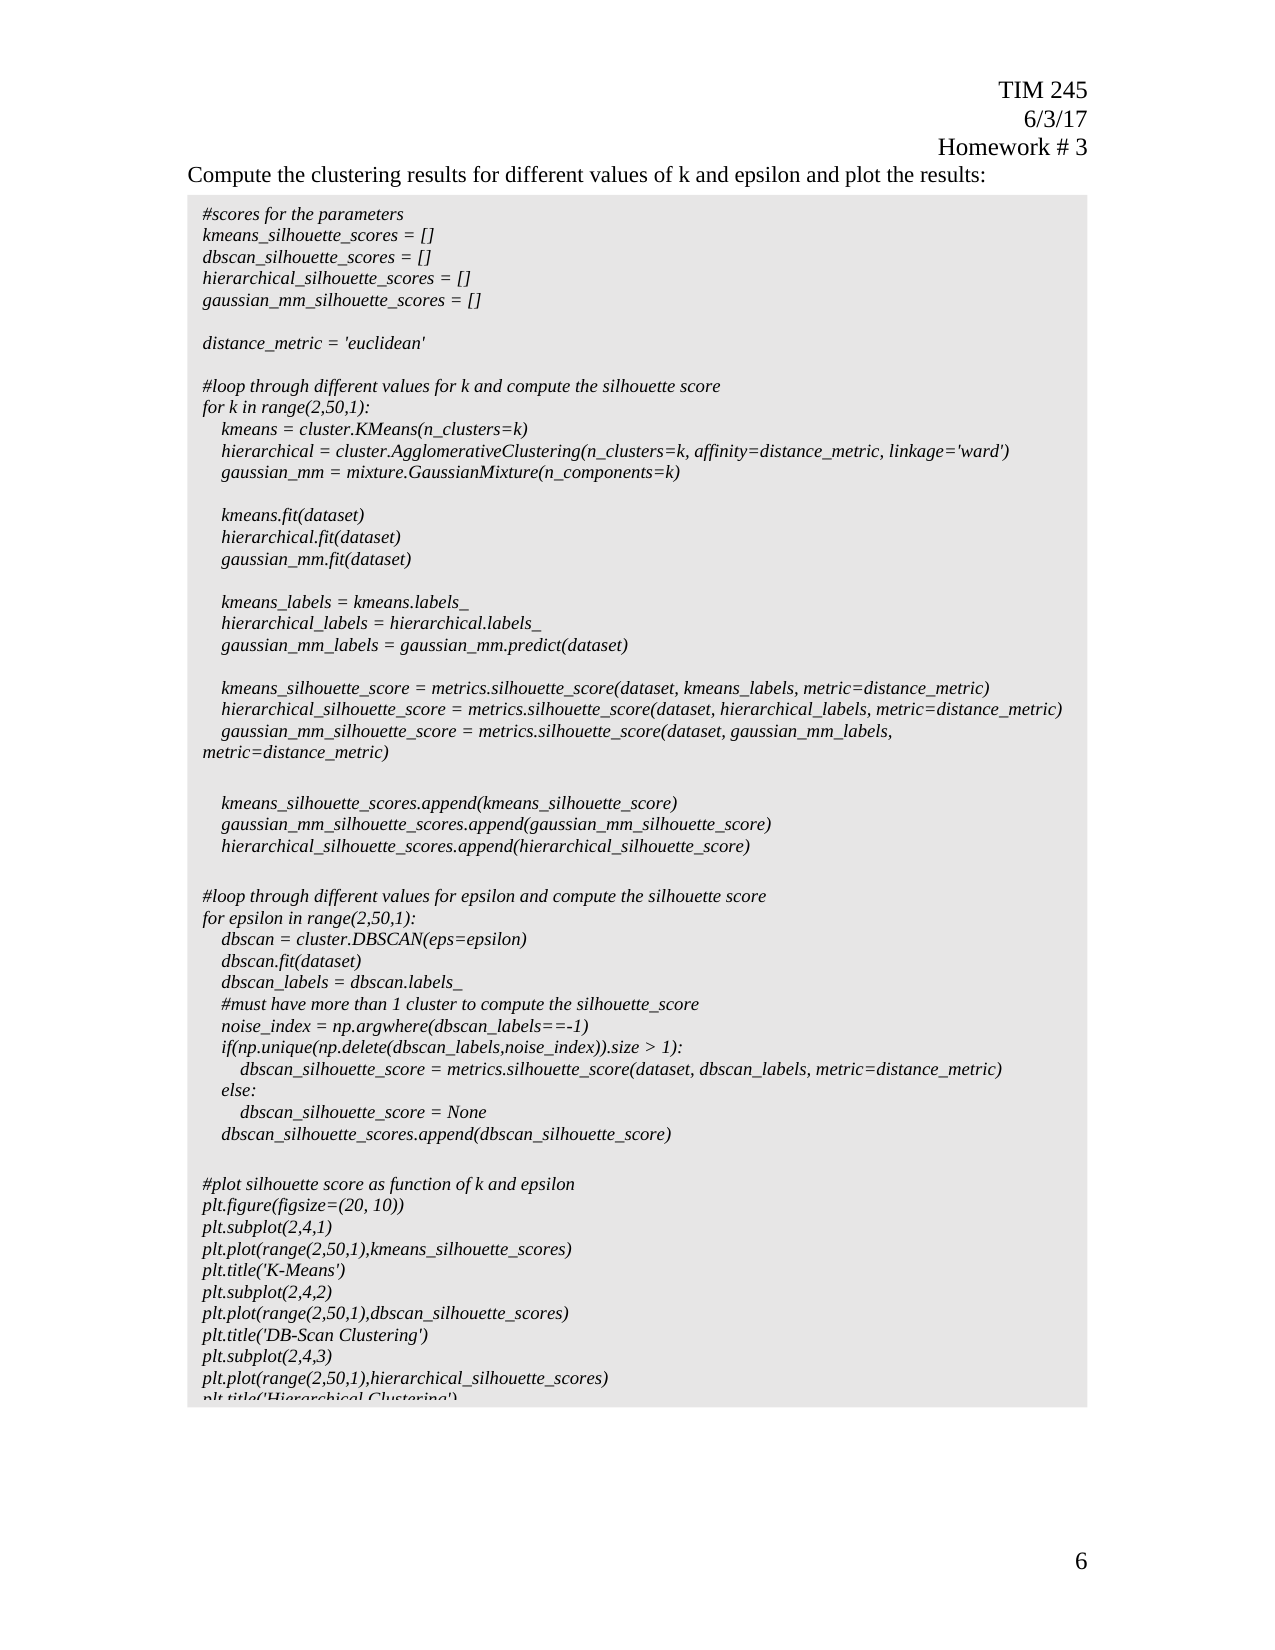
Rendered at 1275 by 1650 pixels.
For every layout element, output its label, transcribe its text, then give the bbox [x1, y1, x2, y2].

list Compute the clustering results for different values of k and epsilon and plot the results: [187, 161, 1087, 188]
